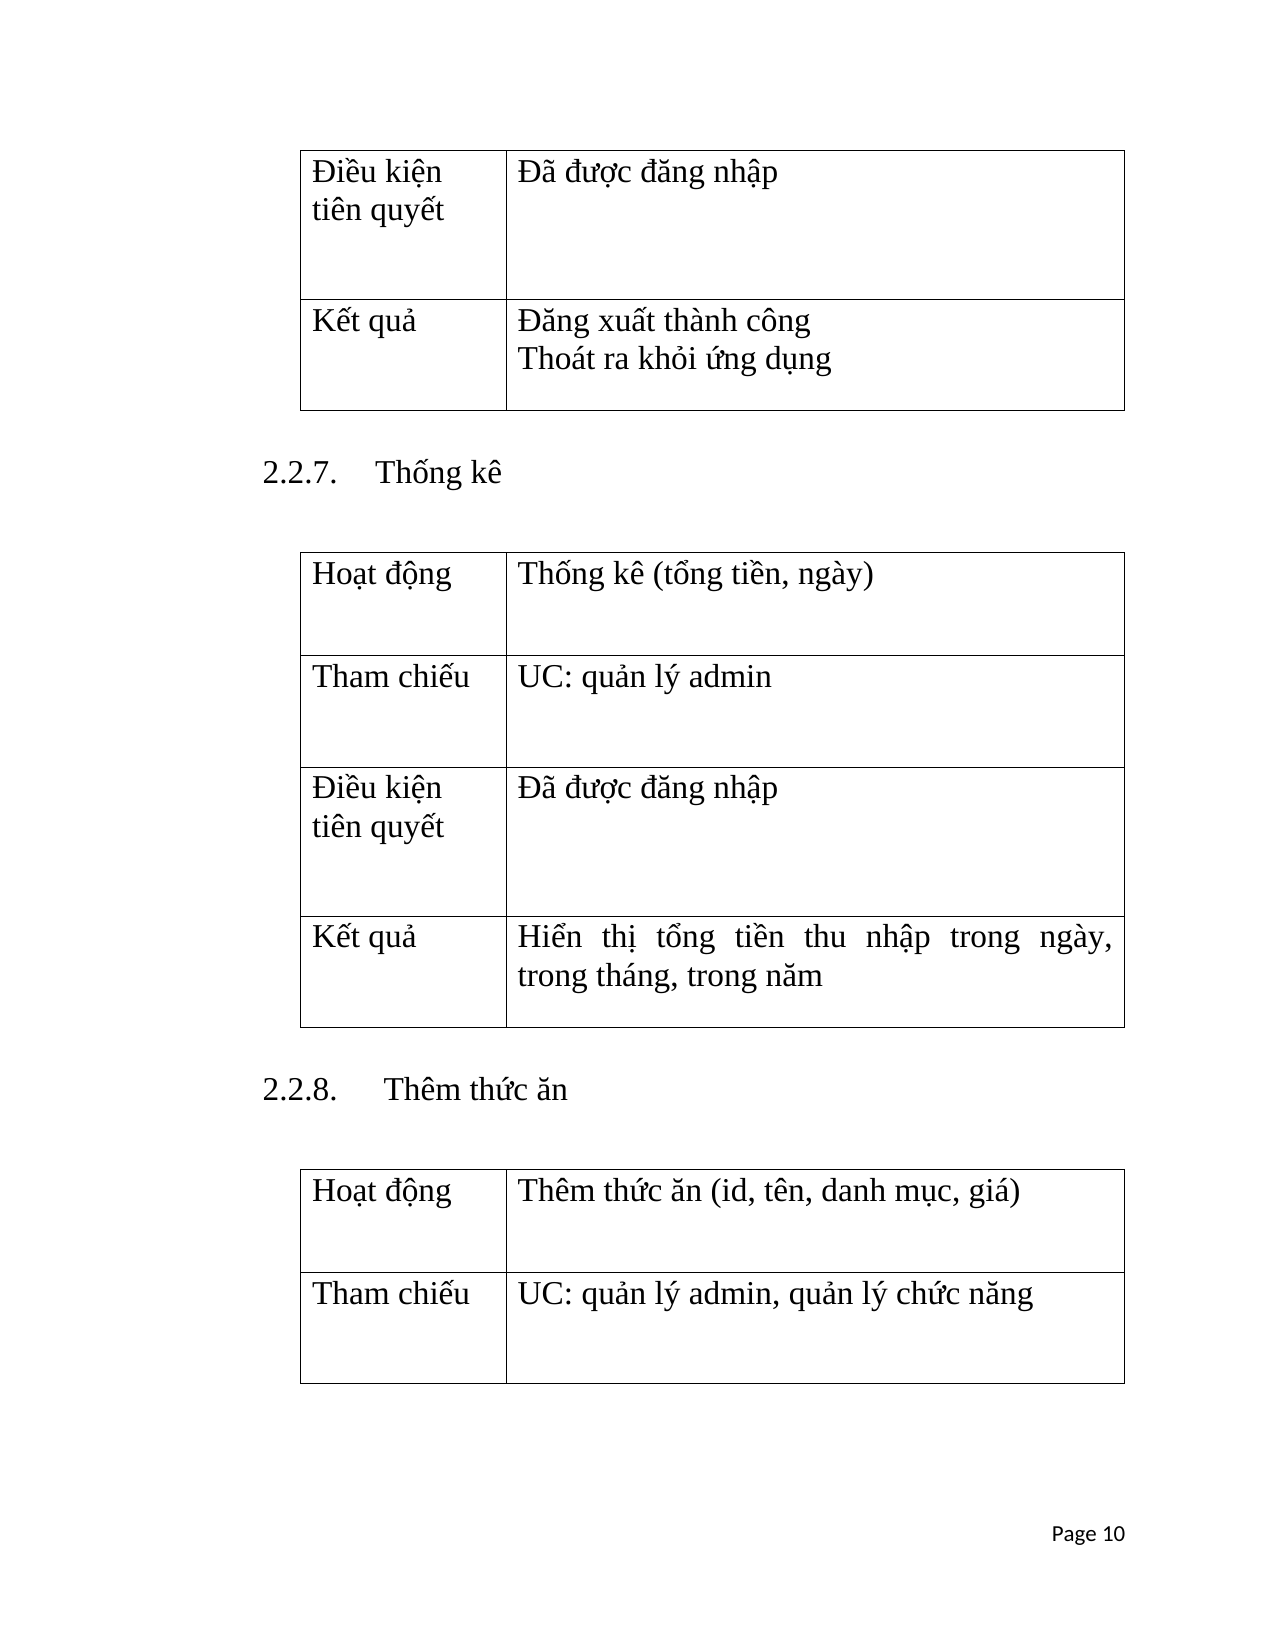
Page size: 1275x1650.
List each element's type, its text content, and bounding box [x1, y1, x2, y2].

table_cell Hiển thị tổng tiền thu nhập trong ngày, trong tháng, trong năm [507, 917, 1124, 1027]
table_header Thêm thức ăn (id, tên, danh mục, giá) [507, 1170, 1124, 1272]
table_cell Tham chiếu [301, 656, 506, 767]
table_header Hoạt động [301, 1170, 506, 1272]
table_header Hoạt động [301, 553, 506, 655]
table_cell Điều kiện tiên quyết [301, 768, 506, 916]
table_cell Đã được đăng nhập [507, 151, 1124, 299]
table_cell Kết quả [301, 917, 506, 1027]
table_cell UC: quản lý admin, quản lý chức năng [507, 1273, 1124, 1383]
table_header Thống kê (tổng tiền, ngày) [507, 553, 1124, 655]
table_cell UC: quản lý admin [507, 656, 1124, 767]
table_cell Tham chiếu [301, 1273, 506, 1383]
list Thêm thức ăn [262, 1069, 1125, 1108]
table_cell Đăng xuất thành công Thoát ra khỏi ứng dụng [507, 300, 1124, 410]
list Thống kê [262, 453, 1125, 491]
table_cell Kết quả [301, 300, 506, 410]
table_cell Đã được đăng nhập [507, 768, 1124, 916]
table_cell Điều kiện tiên quyết [301, 151, 506, 299]
